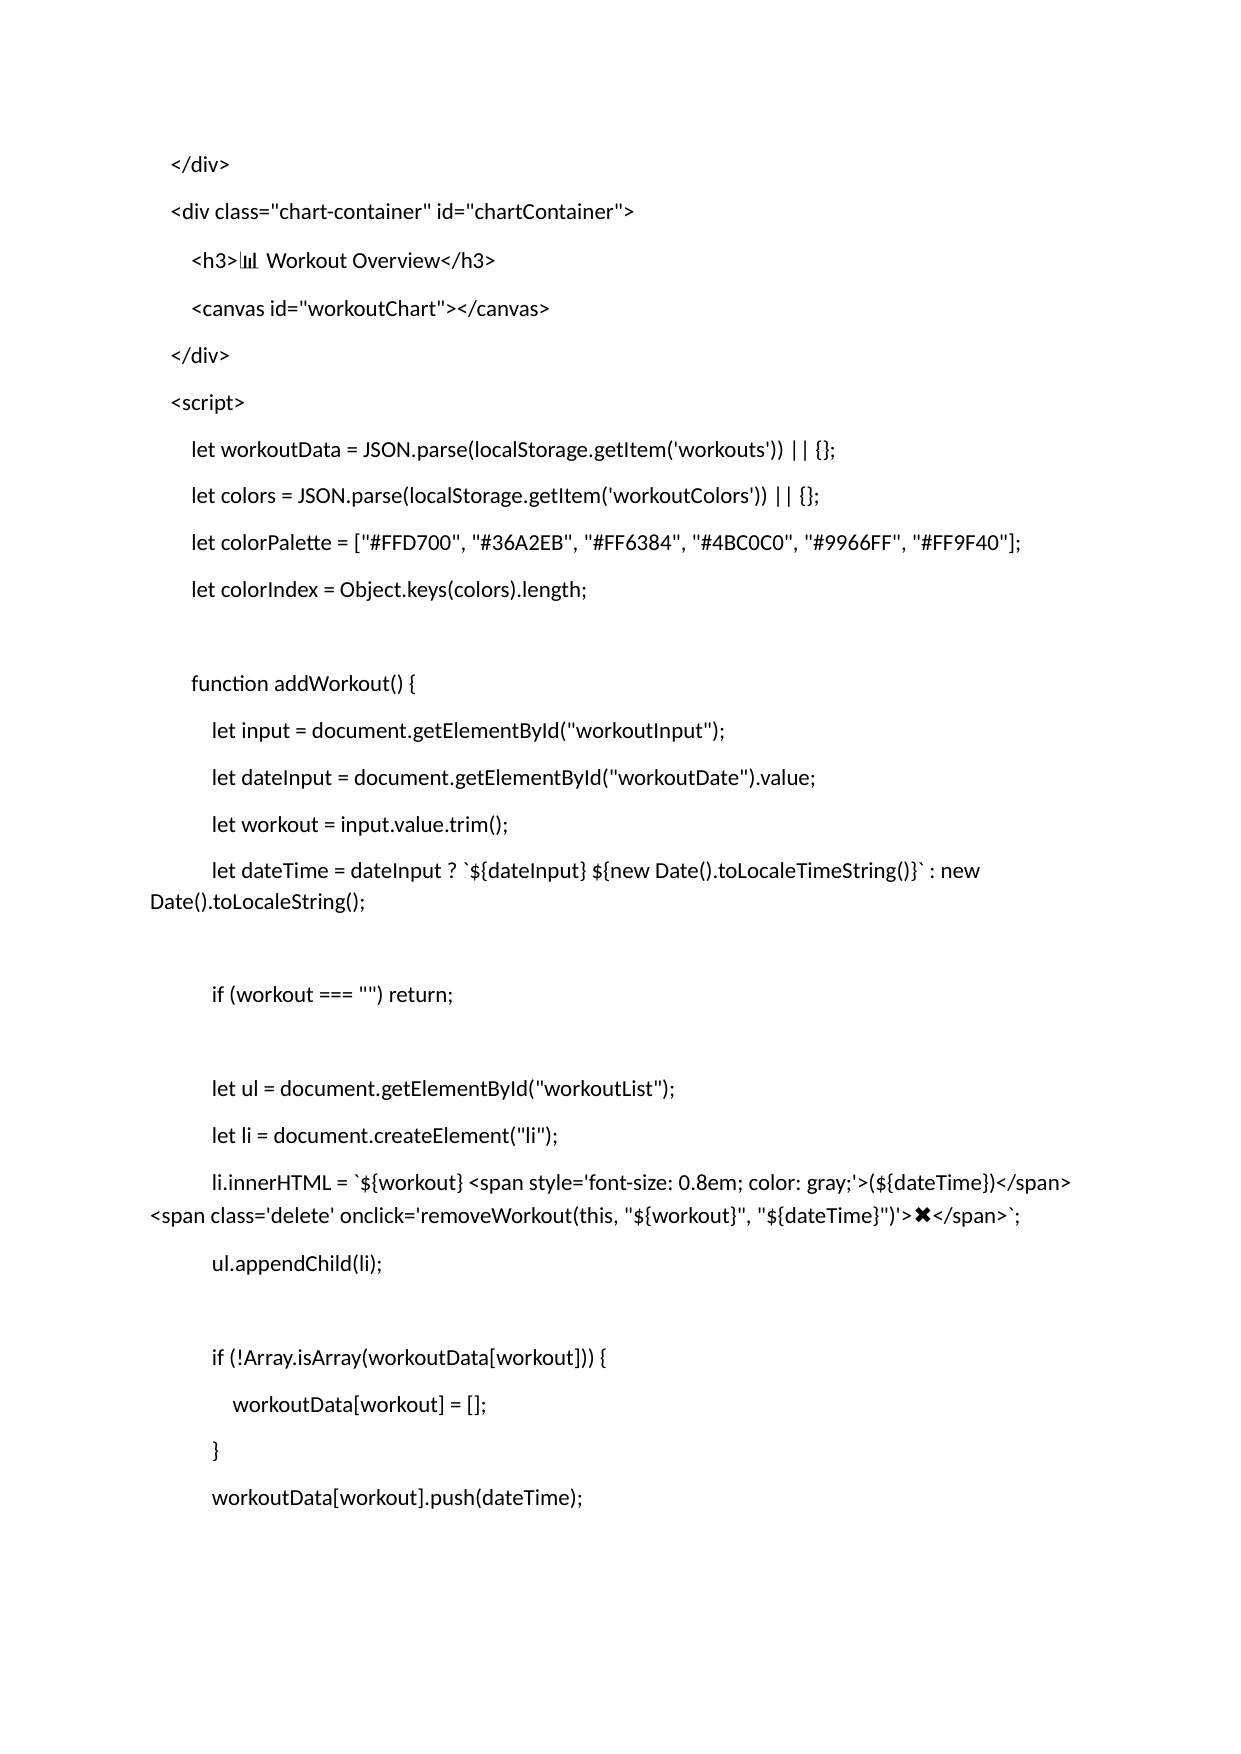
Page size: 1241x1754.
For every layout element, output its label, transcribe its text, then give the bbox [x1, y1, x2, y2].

text ul.appendChild(li); [150, 1249, 1090, 1277]
text workoutData[workout] = []; [150, 1390, 1090, 1418]
text </div> [150, 150, 1090, 178]
text if (workout === "") return; [150, 981, 1090, 1009]
text let li = document.createElement("li"); [150, 1121, 1090, 1149]
text let dateInput = document.getElementById("workoutDate").value; [150, 763, 1090, 791]
text let colors = JSON.parse(localStorage.getItem('workoutColors')) || {}; [150, 482, 1090, 510]
text let workoutData = JSON.parse(localStorage.getItem('workouts')) || {}; [150, 435, 1090, 463]
text let dateTime = dateInput ? `${dateInput} ${new Date().toLocaleTimeString()}` : new Date().toLocaleString(); [150, 857, 1090, 915]
text </div> [150, 341, 1090, 369]
text let colorIndex = Object.keys(colors).length; [150, 575, 1090, 603]
text li.innerHTML = `${workout} <span style='font-size: 0.8em; color: gray;'>(${dateTime})</span> <span class='delete' onclick='removeWorkout(this, "${workout}", "${dateTime}")'>✖</span>`; [150, 1168, 1090, 1230]
text if (!Array.isArray(workoutData[workout])) { [150, 1343, 1090, 1371]
text <script> [150, 388, 1090, 416]
text function addWorkout() { [150, 669, 1090, 697]
text <h3>📊 Workout Overview</h3> [150, 244, 1090, 275]
text workoutData[workout].push(dateTime); [150, 1483, 1090, 1511]
text let colorPalette = ["#FFD700", "#36A2EB", "#FF6384", "#4BC0C0", "#9966FF", "#FF9F40"]; [150, 528, 1090, 557]
text let workout = input.value.trim(); [150, 810, 1090, 838]
text } [150, 1437, 1090, 1464]
text let input = document.getElementById("workoutInput"); [150, 716, 1090, 744]
text <canvas id="workoutChart"></canvas> [150, 294, 1090, 322]
text <div class="chart-container" id="chartContainer"> [150, 197, 1090, 225]
text let ul = document.getElementById("workoutList"); [150, 1074, 1090, 1102]
